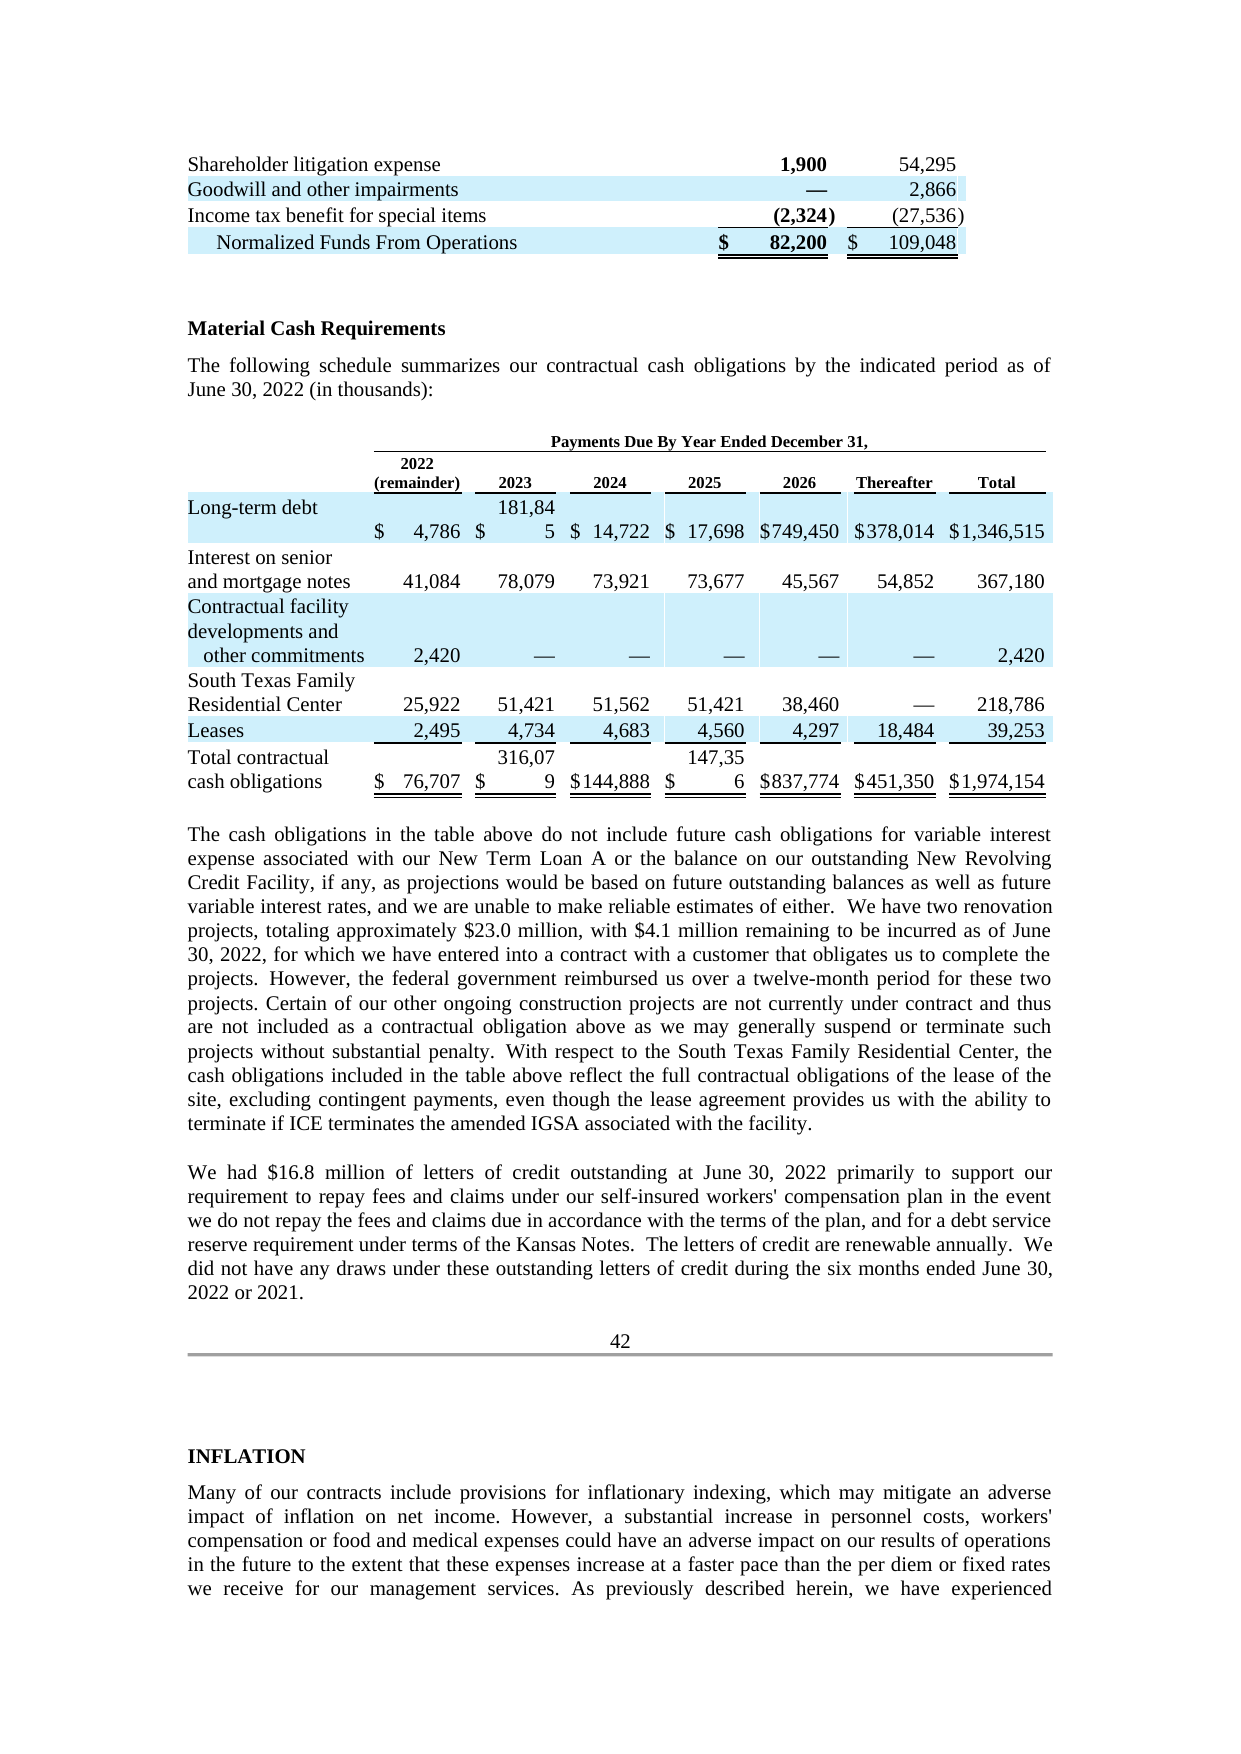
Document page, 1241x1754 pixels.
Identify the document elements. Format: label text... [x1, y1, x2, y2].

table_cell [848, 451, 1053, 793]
text 42 [187, 1329, 1053, 1353]
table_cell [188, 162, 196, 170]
text We had $16.8 million of letters of credit outstanding at June 30, 2022 primarily to support our requirement to repay fees and claims under our self-insured workers' compensation plan in the event we do not repay the fees and claims due in accordance with the terms of the plan, and for a debt service reserve requirement under terms of the Kansas Notes. The letters of credit are renewable annually. We did not have any draws under these outstanding letters of credit during the six months ended June 30, 2022 or 2021. [187, 1160, 1053, 1304]
text INFLATION [187, 1443, 1053, 1468]
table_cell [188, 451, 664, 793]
text Material Cash Requirements [187, 316, 1053, 340]
text The following schedule summarizes our contractual cash obligations by the indicated period as of June 30, 2022 (in thousands): [187, 353, 1053, 401]
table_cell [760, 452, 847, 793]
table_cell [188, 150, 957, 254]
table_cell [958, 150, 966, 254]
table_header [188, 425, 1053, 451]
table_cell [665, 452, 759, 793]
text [187, 1480, 1053, 1600]
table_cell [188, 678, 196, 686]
text The cash obligations in the table above do not include future cash obligations for variable interest expense associated with our New Term Loan A or the balance on our outstanding New Revolving Credit Facility, if any, as projections would be based on future outstanding balances as well as future variable interest rates, and we are unable to make reliable estimates of either. We have two renovation projects, totaling approximately $23.0 million, with $4.1 million remaining to be incurred as of June 30, 2022, for which we have entered into a contract with a customer that obligates us to complete the projects. However, the federal government reimbursed us over a twelve-month period for these two projects. Certain of our other ongoing construction projects are not currently under contract and thus are not included as a contractual obligation above as we may generally suspend or terminate such projects without substantial penalty. With respect to the South Texas Family Residential Center, the cash obligations included in the table above reflect the full contractual obligations of the lease of the site, excluding contingent payments, even though the lease agreement provides us with the ability to terminate if ICE terminates the amended IGSA associated with the facility. [187, 822, 1053, 1135]
